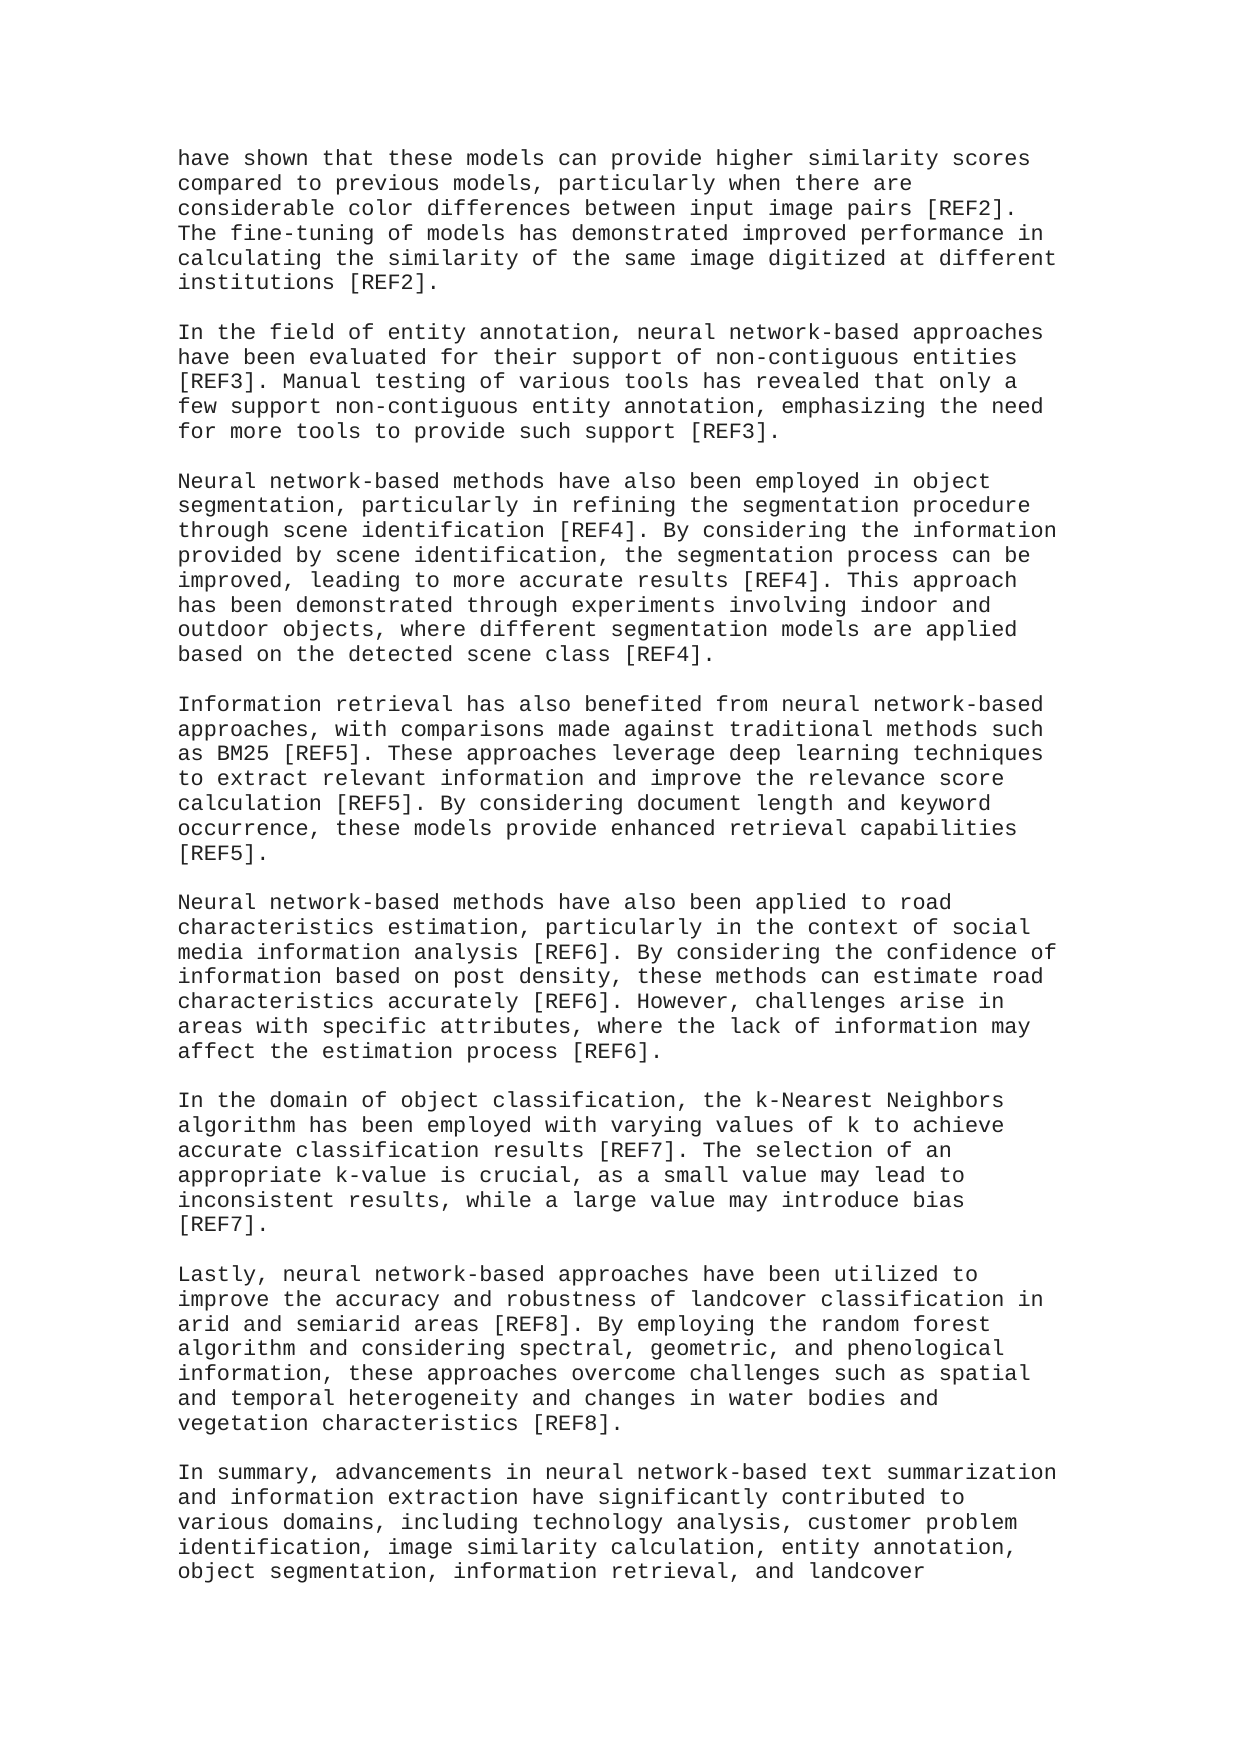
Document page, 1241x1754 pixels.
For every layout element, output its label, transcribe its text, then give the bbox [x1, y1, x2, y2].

text Neural network-based methods have also been employed in object segmentation, particularly in refining the segmentation procedure through scene identification [REF4]. By considering the information provided by scene identification, the segmentation process can be improved, leading to more accurate results [REF4]. This approach has been demonstrated through experiments involving indoor and outdoor objects, where different segmentation models are applied based on the detected scene class [REF4]. [177, 470, 1063, 668]
text In the field of entity annotation, neural network-based approaches have been evaluated for their support of non-contiguous entities [REF3]. Manual testing of various tools has revealed that only a few support non-contiguous entity annotation, emphasizing the need for more tools to provide such support [REF3]. [781, 321, 1063, 445]
text Lastly, neural network-based approaches have been utilized to improve the accuracy and robustness of landcover classification in arid and semiarid areas [REF8]. By employing the random forest algorithm and considering spectral, geometric, and phenological information, these approaches overcome challenges such as spatial and temporal heterogeneity and changes in water bodies and vegetation characteristics [REF8]. [177, 1263, 1063, 1437]
text Information retrieval has also benefited from neural network-based approaches, with comparisons made against traditional methods such as BM25 [REF5]. These approaches leverage deep learning techniques to extract relevant information and improve the relevance score calculation [REF5]. By considering document length and keyword occurrence, these models provide enhanced retrieval capabilities [REF5]. [177, 693, 1063, 867]
text In the domain of object classification, the k-Nearest Neighbors algorithm has been employed with varying values of k to achieve accurate classification results [REF7]. The selection of an appropriate k-value is crucial, as a small value may lead to inconsistent results, while a large value may introduce bias [REF7]. [177, 1090, 1063, 1238]
text Neural network-based methods have also been applied to road characteristics estimation, particularly in the context of social media information analysis [REF6]. By considering the confidence of information based on post density, these methods can estimate road characteristics accurately [REF6]. However, challenges arise in areas with specific attributes, where the lack of information may affect the estimation process [REF6]. [663, 891, 1063, 1065]
